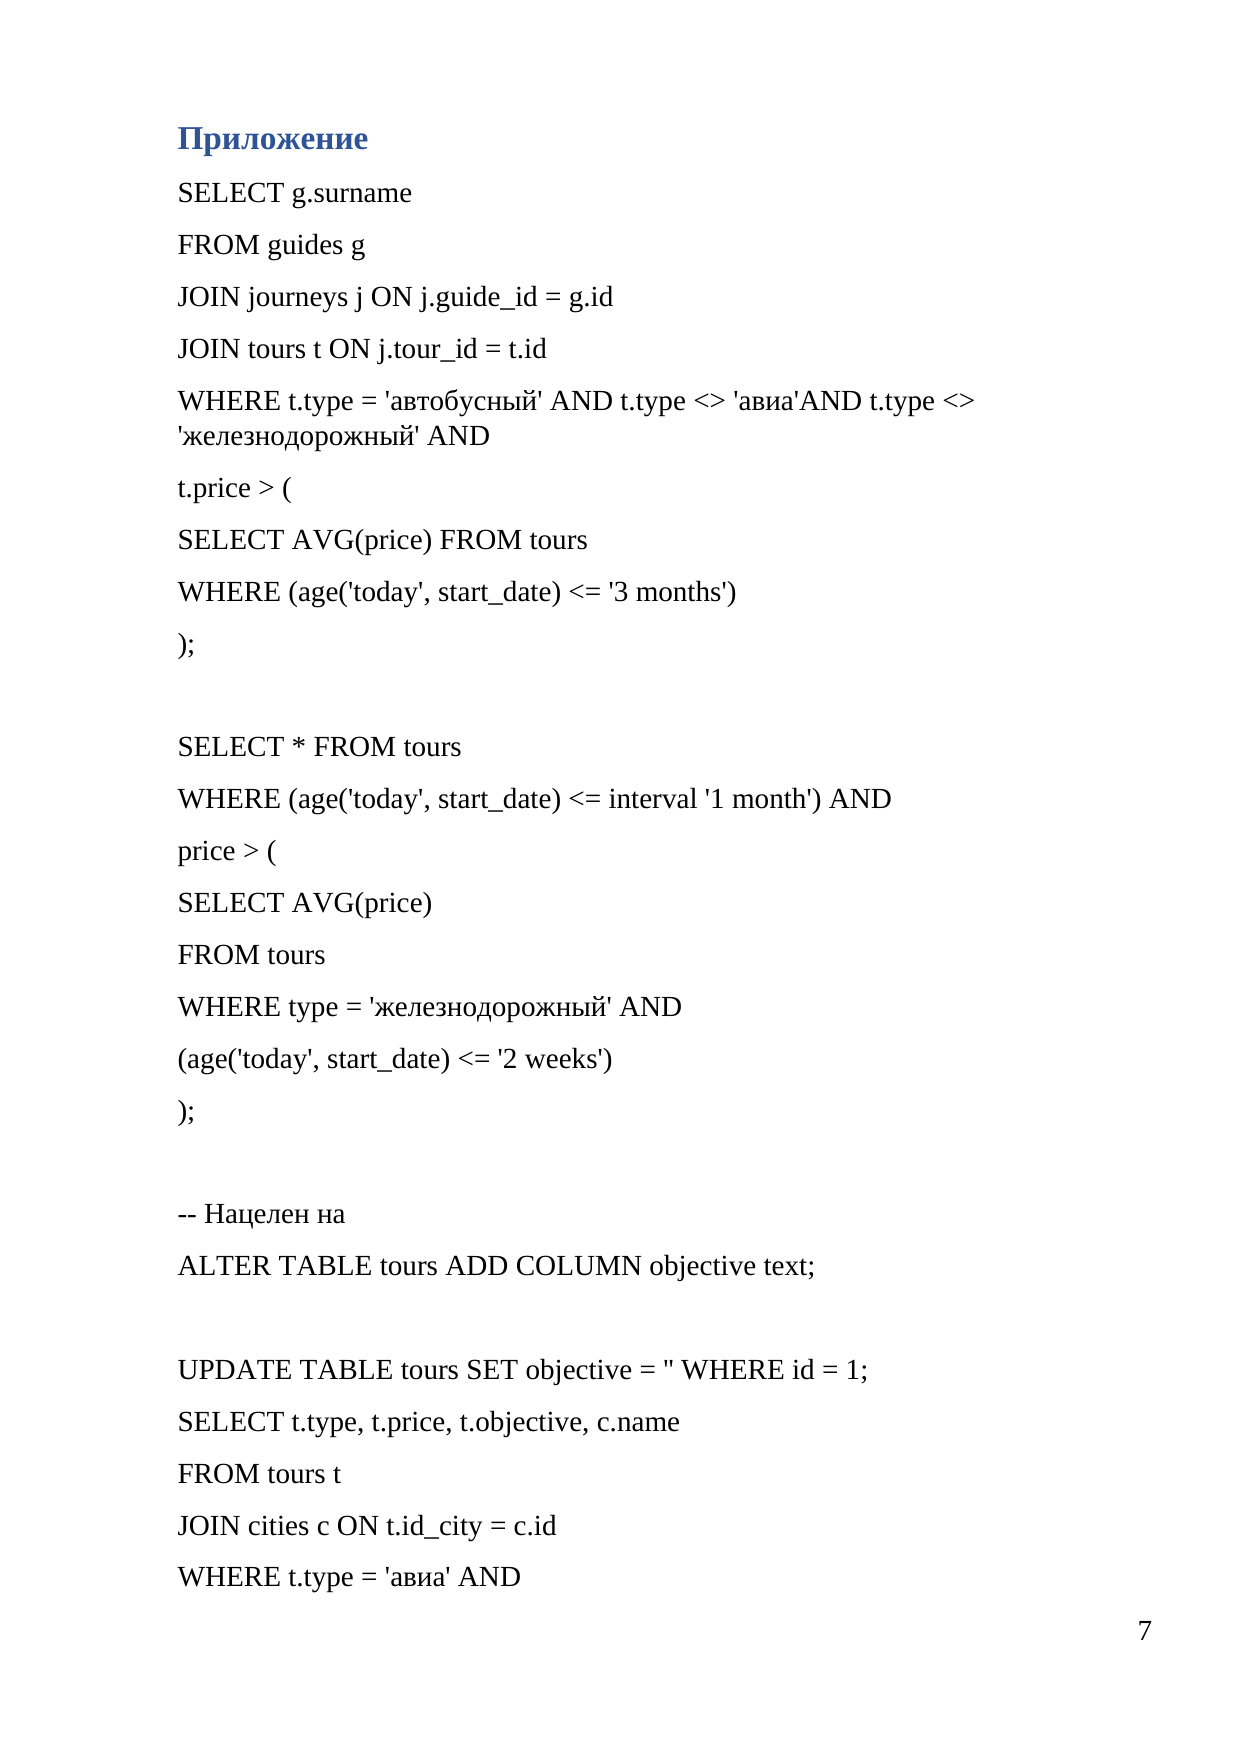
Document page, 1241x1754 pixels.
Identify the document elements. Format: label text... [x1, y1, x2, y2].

text Приложение [177, 118, 1152, 156]
text JOIN tours t ON j.tour_id = t.id [177, 331, 1152, 365]
text SELECT AVG(price) [177, 885, 1152, 919]
text WHERE t.type = 'автобусный' AND t.type <> 'авиа'AND t.type <> 'железнодорожный' AND [177, 383, 1152, 452]
text WHERE (age('today', start_date) <= '3 months') [177, 574, 1152, 607]
text ); [177, 1093, 1152, 1126]
text WHERE (age('today', start_date) <= interval '1 month') AND [177, 781, 1152, 815]
text t.price > ( [177, 470, 1152, 504]
text SELECT AVG(price) FROM tours [177, 522, 1152, 556]
text WHERE type = 'железнодорожный' AND [177, 989, 1152, 1022]
text UPDATE TABLE tours SET objective = '' WHERE id = 1; [177, 1352, 1152, 1386]
text SELECT * FROM tours [177, 729, 1152, 763]
text price > ( [177, 833, 1152, 867]
text (age('today', start_date) <= '2 weeks') [177, 1041, 1152, 1074]
text JOIN journeys j ON j.guide_id = g.id [177, 279, 1152, 313]
text ); [177, 626, 1152, 659]
text -- Нацелен на [177, 1196, 1152, 1230]
text WHERE t.type = 'авиа' AND [177, 1559, 1152, 1593]
text ALTER TABLE tours ADD COLUMN objective text; [177, 1248, 1152, 1282]
text SELECT t.type, t.price, t.objective, c.name [177, 1404, 1152, 1437]
text FROM tours t [177, 1456, 1152, 1489]
text FROM guides g [177, 227, 1152, 261]
text JOIN cities c ON t.id_city = c.id [177, 1508, 1152, 1541]
text FROM tours [177, 937, 1152, 971]
text SELECT g.surname [177, 176, 1152, 209]
